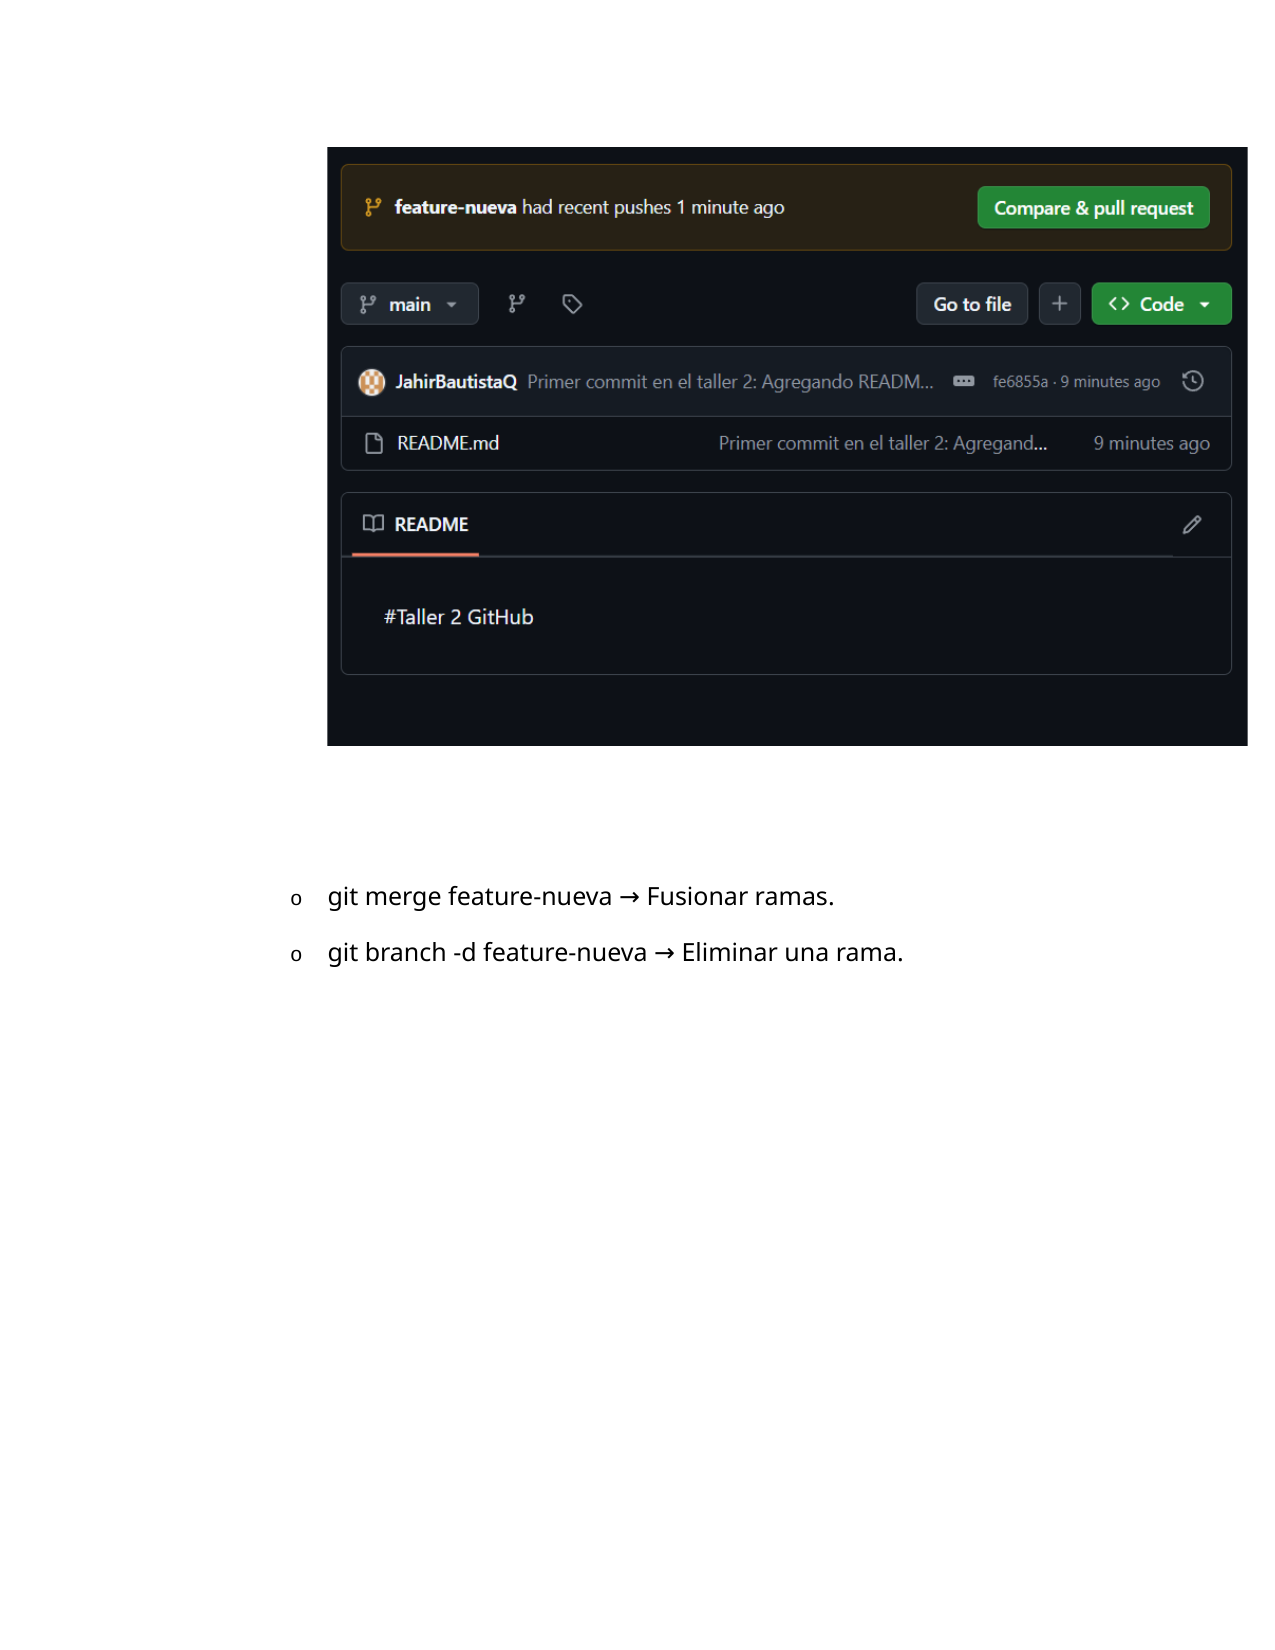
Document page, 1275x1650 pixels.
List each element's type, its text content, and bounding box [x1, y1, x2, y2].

list git merge feature-nueva → Fusionar ramas. [290, 879, 1098, 913]
picture [327, 147, 1248, 746]
list git branch -d feature-nueva → Eliminar una rama. [290, 934, 1098, 968]
